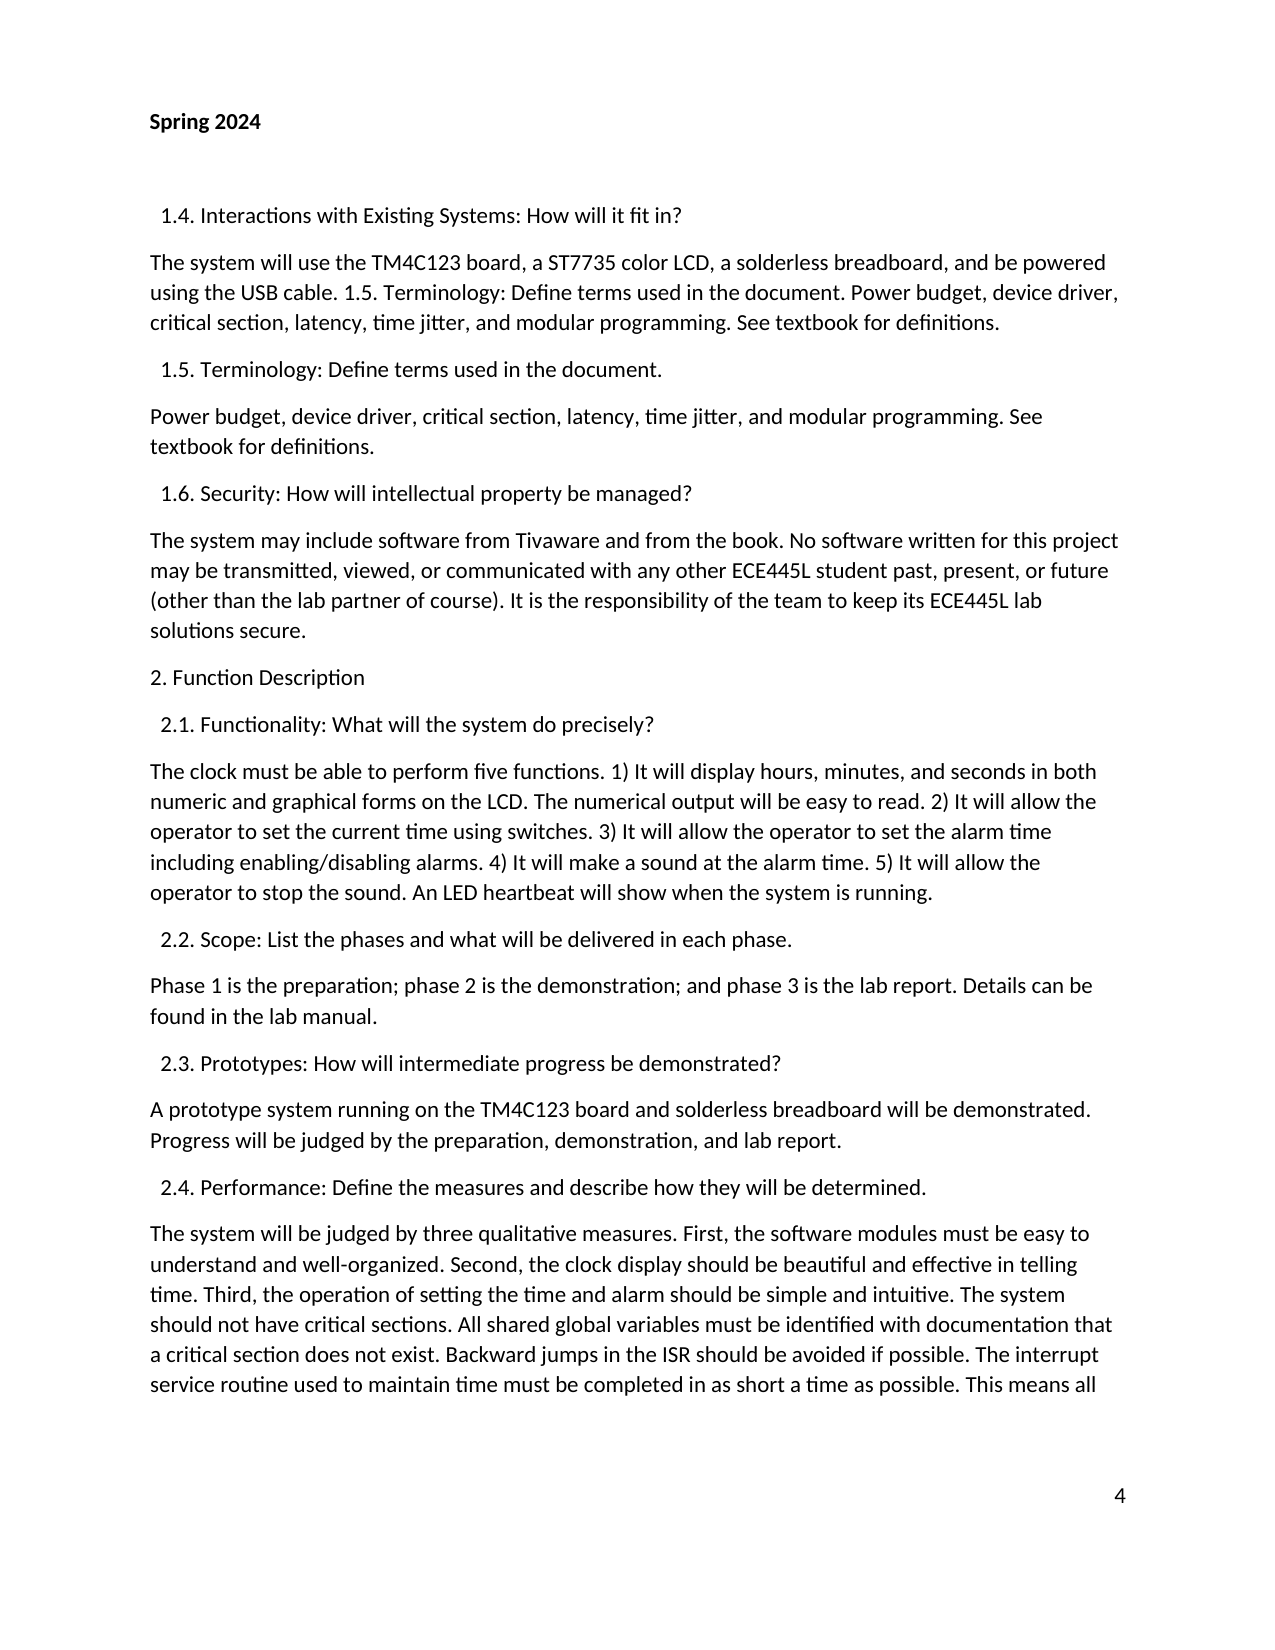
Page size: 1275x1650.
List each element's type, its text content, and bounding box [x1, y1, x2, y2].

text 2.3. Prototypes: How will intermediate progress be demonstrated? [150, 1049, 1125, 1077]
text The system may include software from Tivaware and from the book. No software written for this project may be transmitted, viewed, or communicated with any other ECE445L student past, present, or future (other than the lab partner of course). It is the responsibility of the team to keep its ECE445L lab solutions secure. [150, 526, 1125, 644]
text 2.1. Functionality: What will the system do precisely? [150, 710, 1125, 738]
text 2.2. Scope: List the phases and what will be delivered in each phase. [150, 925, 1125, 953]
text The system will use the TM4C123 board, a ST7735 color LCD, a solderless breadboard, and be powered using the USB cable. 1.5. Terminology: Define terms used in the document. Power budget, device driver, critical section, latency, time jitter, and modular programming. See textbook for definitions. [150, 248, 1125, 336]
text Power budget, device driver, critical section, latency, time jitter, and modular programming. See textbook for definitions. [150, 402, 1125, 460]
text 1.5. Terminology: Define terms used in the document. [150, 355, 1125, 383]
text 2.4. Performance: Define the measures and describe how they will be determined. [150, 1173, 1125, 1201]
text 1.6. Security: How will intellectual property be managed? [150, 479, 1125, 507]
text Phase 1 is the preparation; phase 2 is the demonstration; and phase 3 is the lab report. Details can be found in the lab manual. [150, 972, 1125, 1030]
text 2. Function Description [150, 663, 1125, 691]
text A prototype system running on the TM4C123 board and solderless breadboard will be demonstrated. Progress will be judged by the preparation, demonstration, and lab report. [150, 1096, 1125, 1154]
text The clock must be able to perform five functions. 1) It will display hours, minutes, and seconds in both numeric and graphical forms on the LCD. The numerical output will be easy to read. 2) It will allow the operator to set the current time using switches. 3) It will allow the operator to set the alarm time including enabling/disabling alarms. 4) It will make a sound at the alarm time. 5) It will allow the operator to stop the sound. An LED heartbeat will show when the system is running. [150, 757, 1125, 906]
text 1.4. Interactions with Existing Systems: How will it fit in? [150, 201, 1125, 229]
